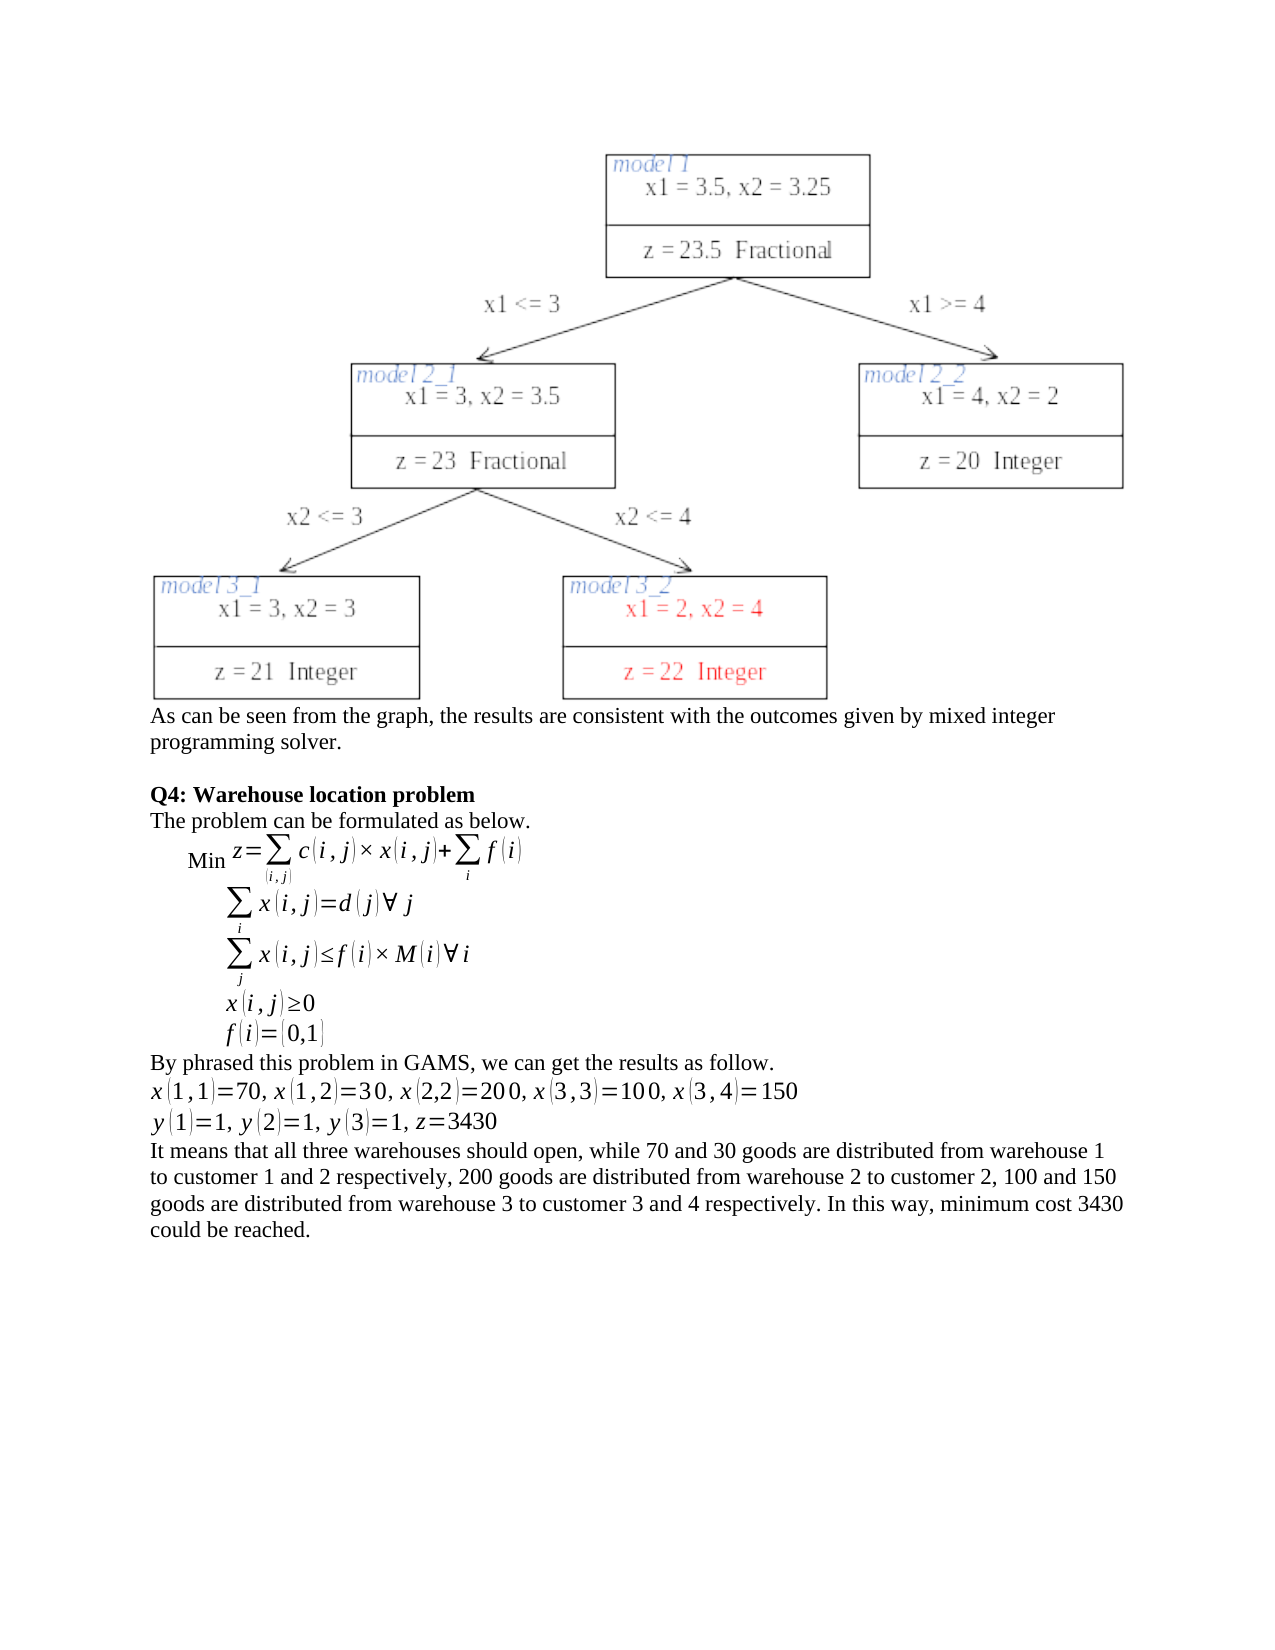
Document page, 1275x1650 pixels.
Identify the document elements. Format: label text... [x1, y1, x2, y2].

text It means that all three warehouses should open, while 70 and 30 goods are distributed from warehouse 1 to customer 1 and 2 respectively, 200 goods are distributed from warehouse 2 to customer 2, 100 and 150 goods are distributed from warehouse 3 to customer 3 and 4 respectively. In this way, minimum cost 3430 could be reached. [150, 1137, 1125, 1242]
text As can be seen from the graph, the results are consistent with the outcomes given by mixed integer programming solver. [150, 702, 1125, 754]
list Min [187, 834, 1125, 886]
text , , , [150, 1106, 1125, 1137]
text , , , , [150, 1076, 1125, 1106]
text By phrased this problem in GAMS, we can get the results as follow. [150, 1049, 1125, 1076]
text Q4: Warehouse location problem [150, 781, 1125, 807]
text The problem can be formulated as below. [150, 807, 1125, 834]
